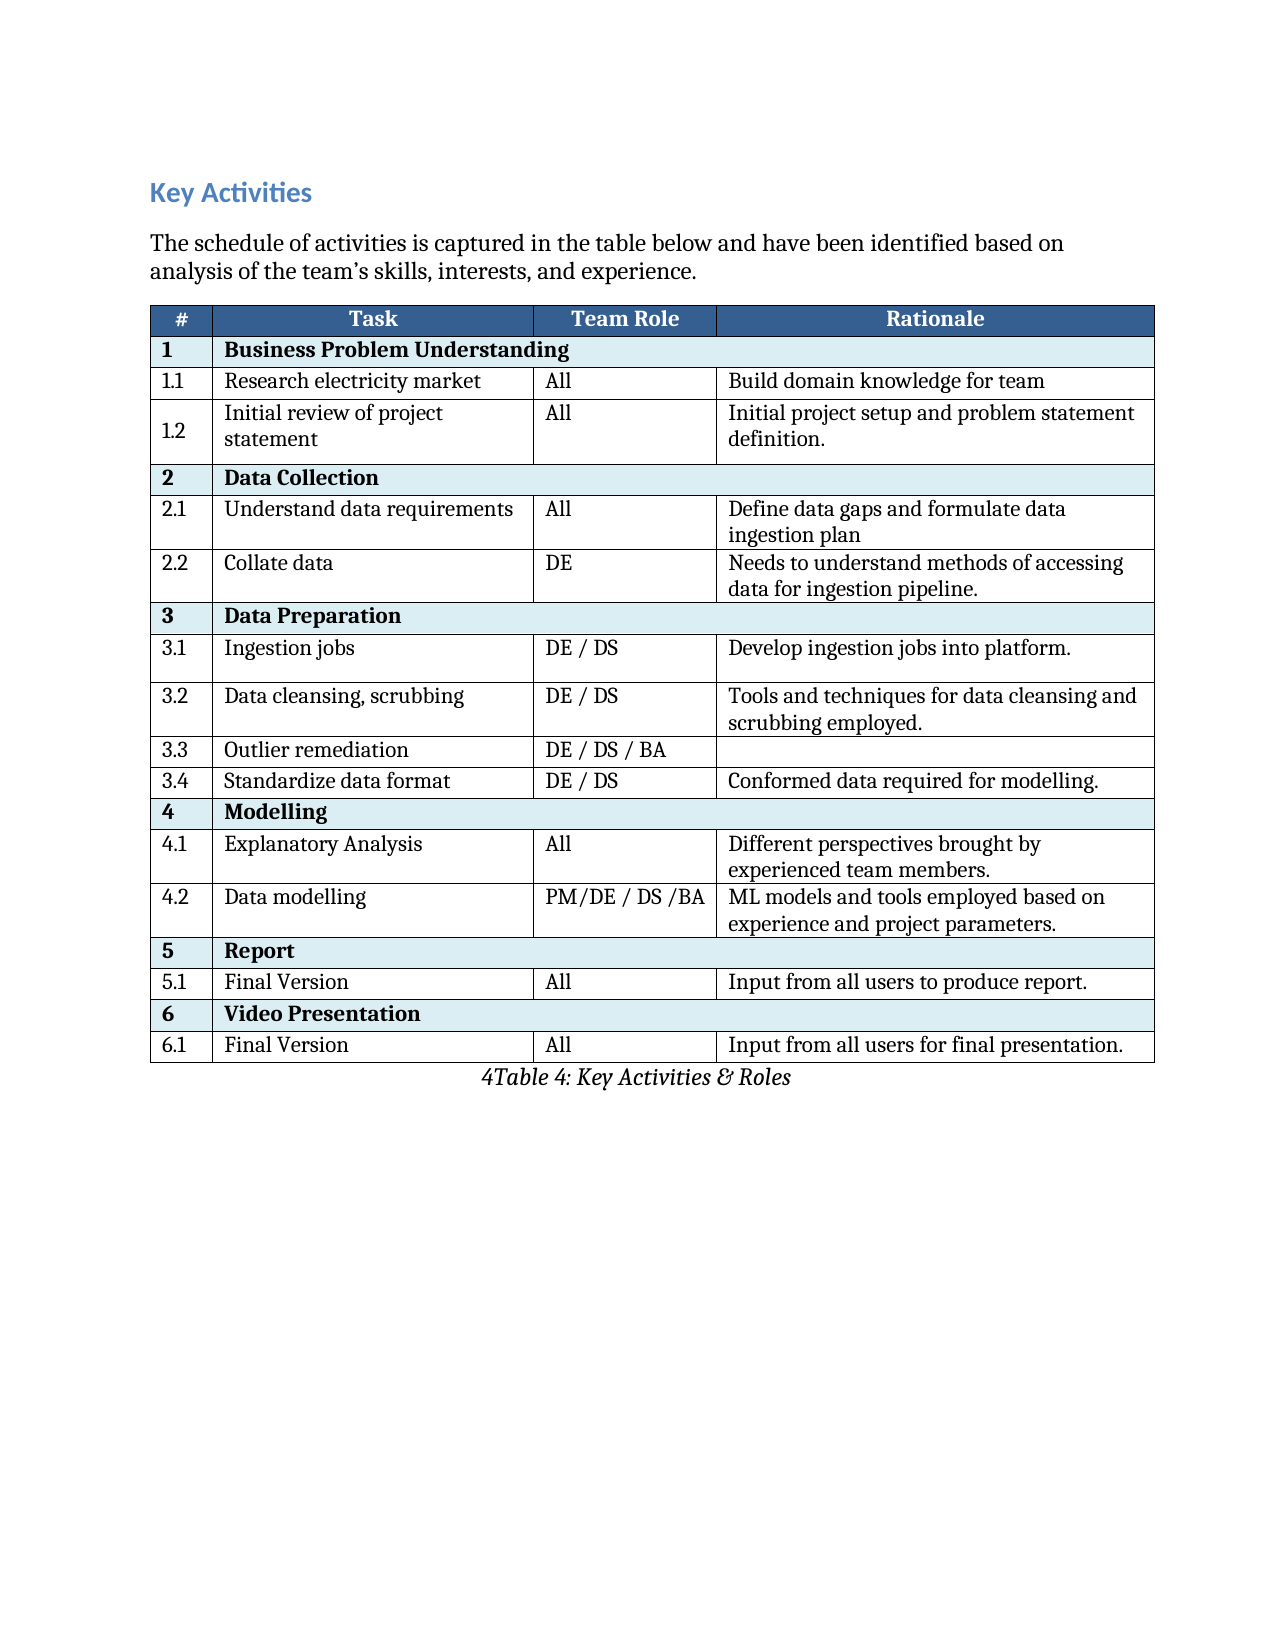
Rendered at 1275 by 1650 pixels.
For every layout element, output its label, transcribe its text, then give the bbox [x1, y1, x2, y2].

table_cell Data cleansing, scrubbing [213, 683, 533, 736]
table_cell [717, 737, 1154, 767]
table_cell Data Collection [213, 465, 1154, 495]
table_cell Different perspectives brought by experienced team members. [717, 830, 1154, 883]
table_cell 1 [151, 337, 212, 367]
table_cell 3 [151, 603, 212, 633]
table_cell 1.2 [151, 400, 212, 463]
table_header Rationale [717, 306, 1154, 336]
table_cell Initial review of project statement [213, 400, 533, 463]
table_header Team Role [534, 306, 716, 336]
table_cell DE / DS / BA [534, 737, 716, 767]
table_cell Data Preparation [213, 603, 1154, 633]
table_cell 2.2 [151, 550, 212, 602]
table_cell Business Problem Understanding [213, 337, 1154, 367]
table_cell PM/DE / DS /BA [534, 884, 716, 937]
table_cell Report [213, 938, 1154, 968]
table_cell All [534, 368, 716, 398]
table_cell All [534, 496, 716, 548]
text The schedule of activities is captured in the table below and have been identified based on analysis of the team’s skills, interests, and experience. [150, 228, 1125, 286]
table_cell All [534, 400, 716, 463]
table_cell All [534, 830, 716, 883]
table_cell Video Presentation [213, 1000, 1154, 1031]
table_cell 3.4 [151, 768, 212, 798]
table_cell 2.1 [151, 496, 212, 548]
table_cell 4.1 [151, 830, 212, 883]
table_cell Understand data requirements [213, 496, 533, 548]
table_cell 3.2 [151, 683, 212, 736]
table_cell DE / DS [534, 768, 716, 798]
table_cell Research electricity market [213, 368, 533, 398]
table_cell 1.1 [151, 368, 212, 398]
table_cell DE [534, 550, 716, 602]
table_cell Input from all users for final presentation. [717, 1032, 1154, 1062]
table_cell 6.1 [151, 1032, 212, 1062]
subtitle Key Activities [150, 174, 1125, 210]
table_cell Explanatory Analysis [213, 830, 533, 883]
table_cell Define data gaps and formulate data ingestion plan [717, 496, 1154, 548]
table_header Task [213, 306, 533, 336]
table_cell Collate data [213, 550, 533, 602]
table_cell Input from all users to produce report. [717, 969, 1154, 999]
table_cell Modelling [213, 799, 1154, 829]
table_cell Data modelling [213, 884, 533, 937]
text Table 4: Key Activities & Roles [150, 1063, 1125, 1092]
table_cell ML models and tools employed based on experience and project parameters. [717, 884, 1154, 937]
table_cell 3.1 [151, 635, 212, 682]
table_cell Build domain knowledge for team [717, 368, 1154, 398]
table_cell Outlier remediation [213, 737, 533, 767]
table_header # [151, 306, 212, 336]
table_cell Conformed data required for modelling. [717, 768, 1154, 798]
table_cell Needs to understand methods of accessing data for ingestion pipeline. [717, 550, 1154, 602]
table_cell Final Version [213, 969, 533, 999]
table_cell Ingestion jobs [213, 635, 533, 682]
table_cell Initial project setup and problem statement definition. [717, 400, 1154, 463]
table_cell DE / DS [534, 635, 716, 682]
table_cell 5 [151, 938, 212, 968]
table_cell All [534, 969, 716, 999]
table_cell 4 [151, 799, 212, 829]
table_cell DE / DS [534, 683, 716, 736]
table_cell 2 [151, 465, 212, 495]
table_cell 3.3 [151, 737, 212, 767]
table_cell Develop ingestion jobs into platform. [717, 635, 1154, 682]
table_cell Tools and techniques for data cleansing and scrubbing employed. [717, 683, 1154, 736]
table_cell 6 [151, 1000, 212, 1031]
table_cell Final Version [213, 1032, 533, 1062]
table_cell Standardize data format [213, 768, 533, 798]
table_cell 4.2 [151, 884, 212, 937]
table_cell 5.1 [151, 969, 212, 999]
table_cell All [534, 1032, 716, 1062]
